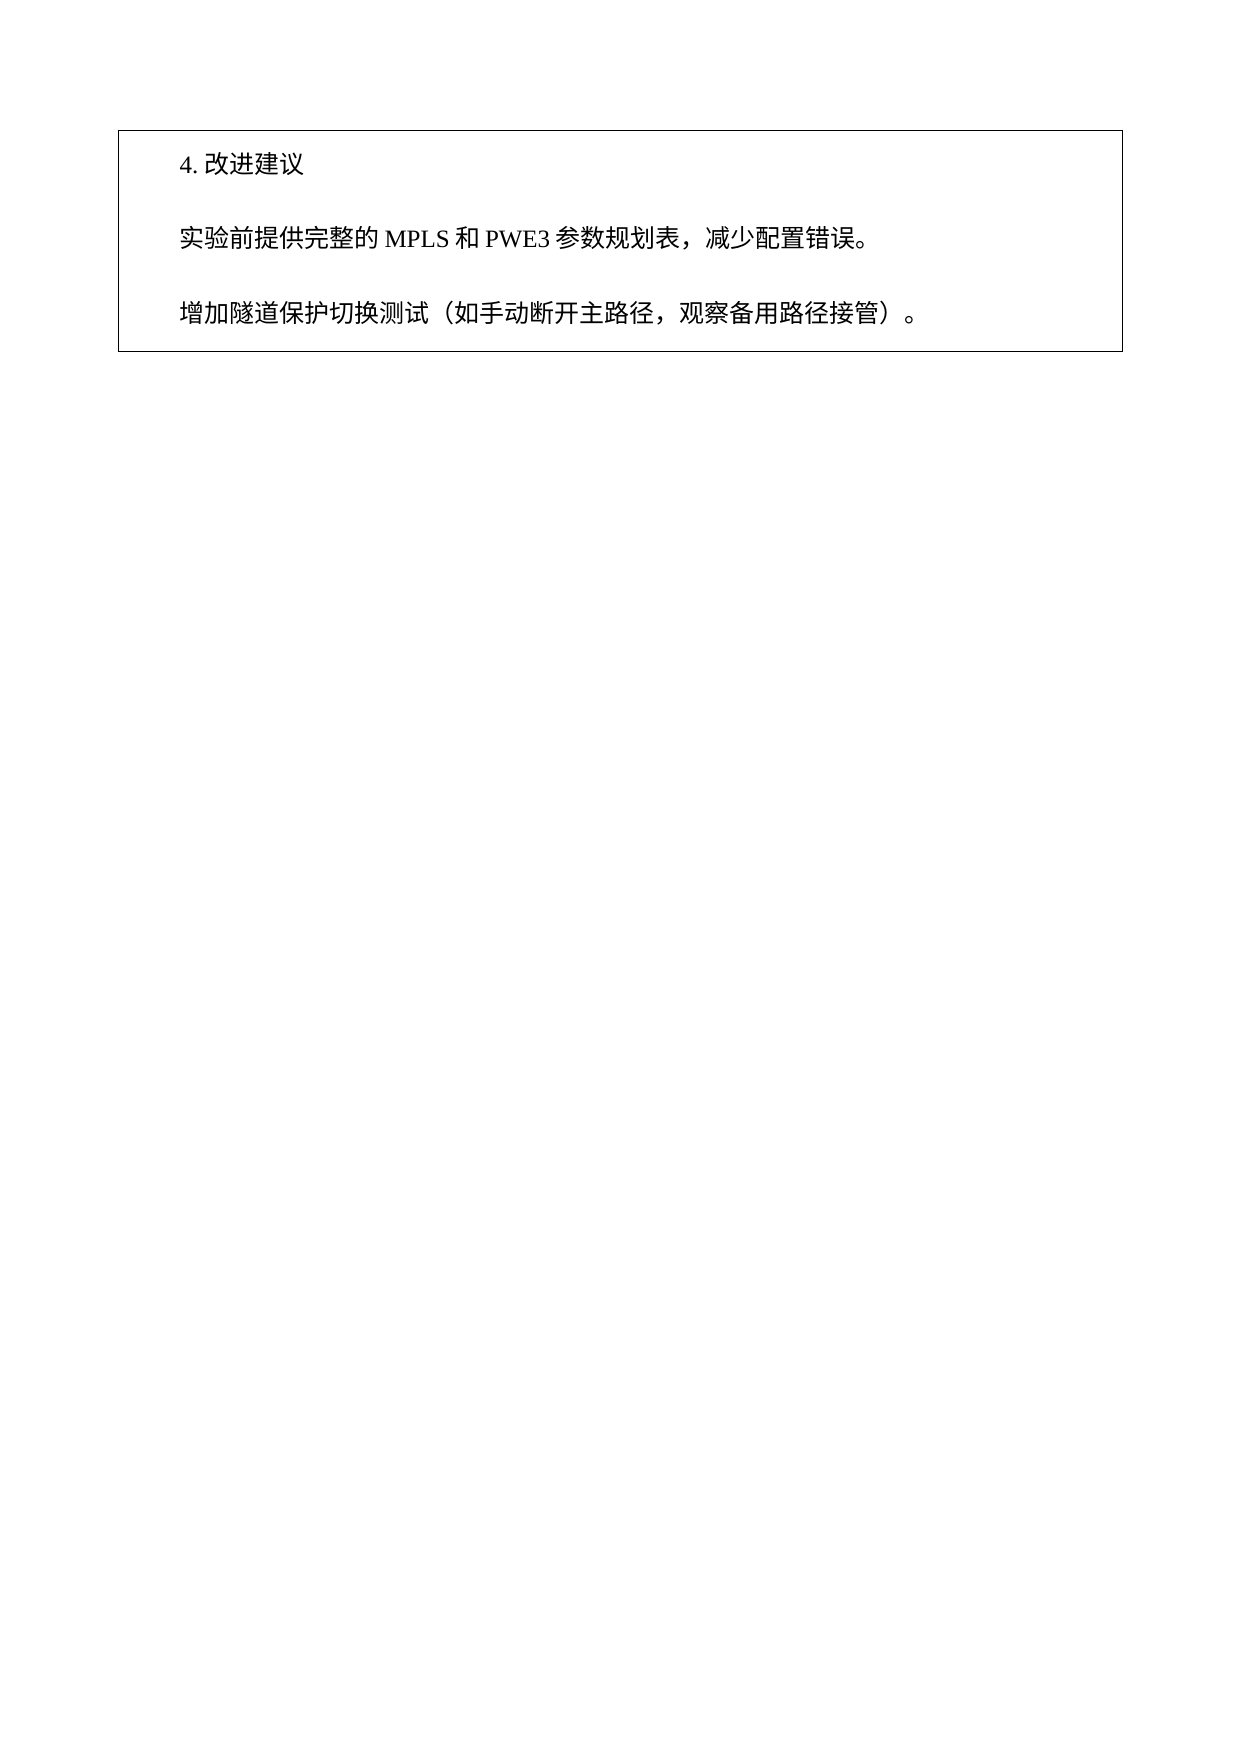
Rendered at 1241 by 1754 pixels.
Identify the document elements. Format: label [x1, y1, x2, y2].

table_cell [119, 131, 1122, 351]
